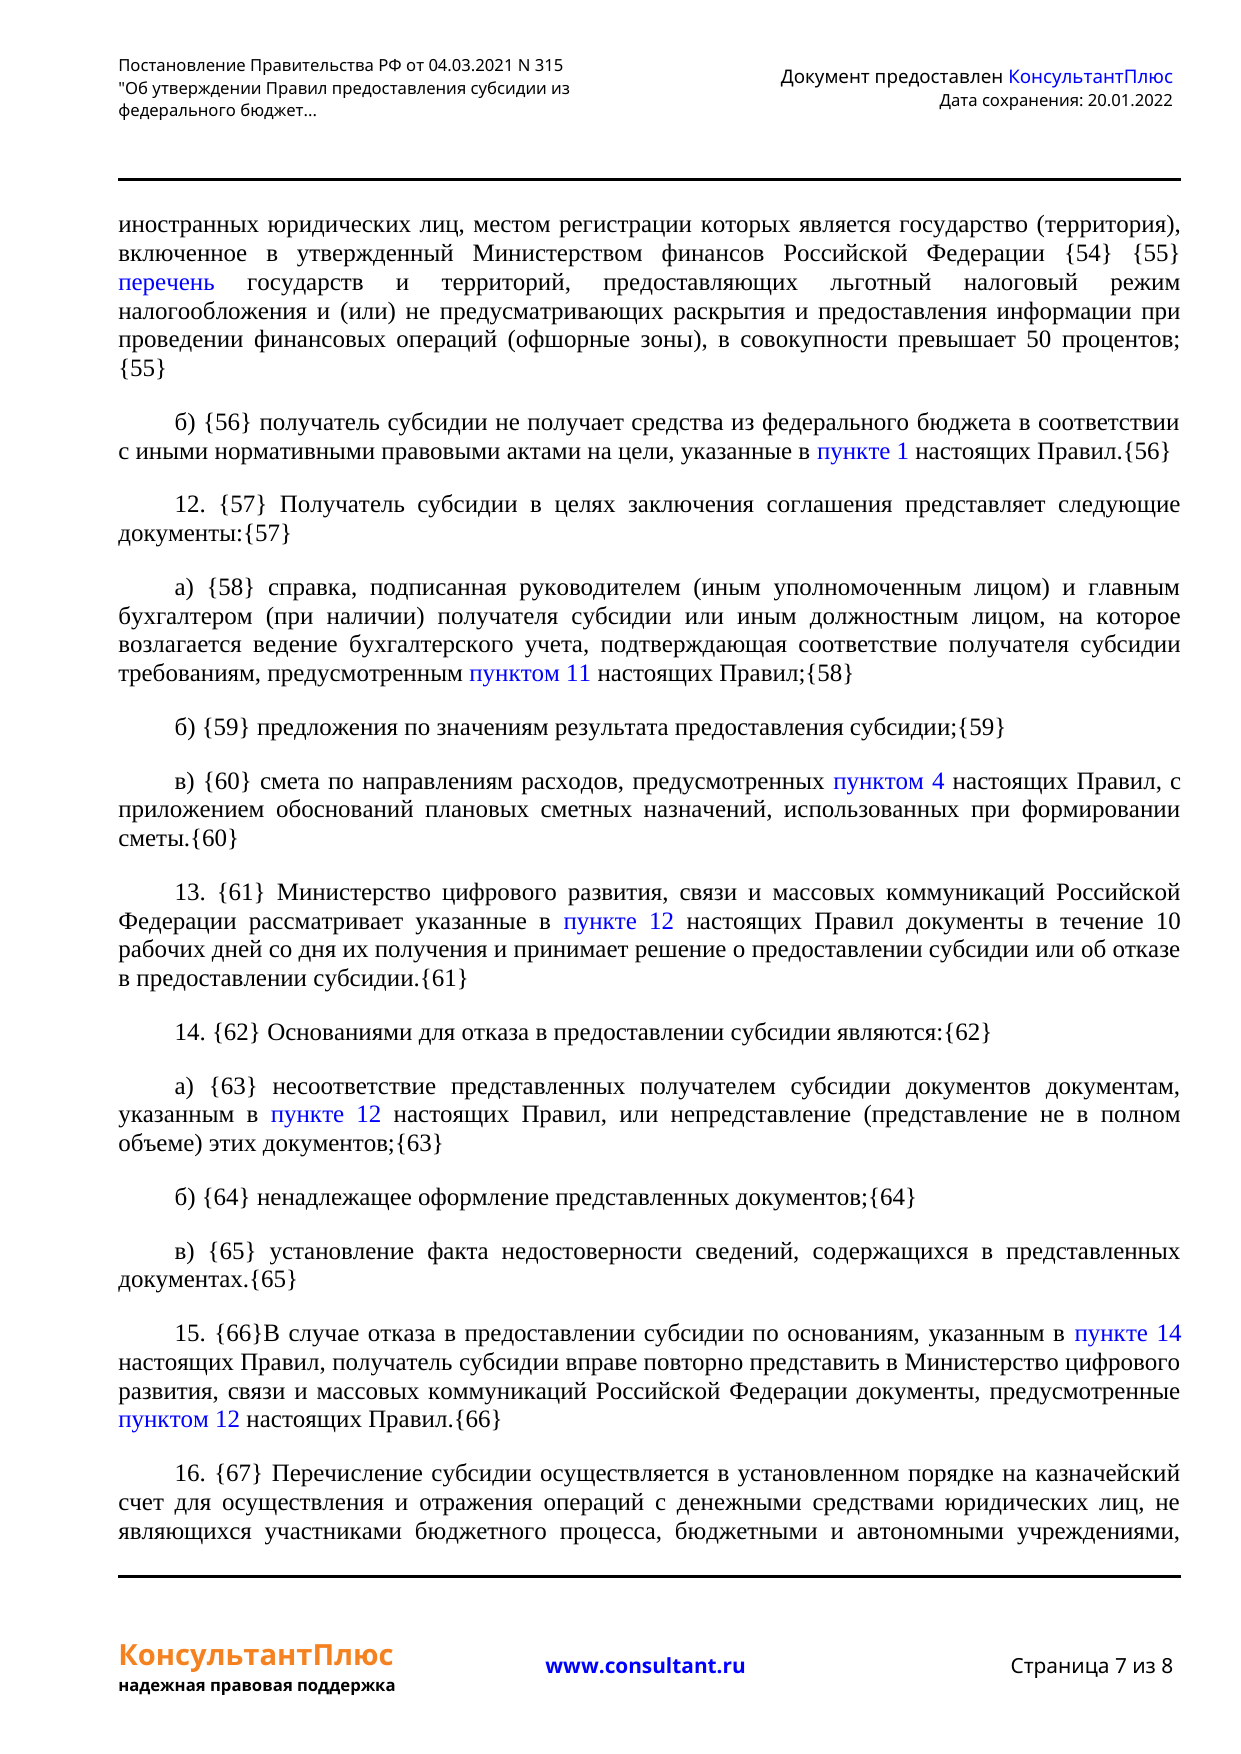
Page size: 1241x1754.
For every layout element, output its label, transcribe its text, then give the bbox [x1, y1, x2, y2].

text б) {64} ненадлежащее оформление представленных документов;{64} [118, 1182, 1181, 1211]
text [118, 209, 1181, 382]
text 12. {57} Получатель субсидии в целях заключения соглашения представляет следующие документы:{57} [118, 489, 1181, 547]
text 15. {66}В случае отказа в предоставлении субсидии по основаниям, указанным в пункте 14 настоящих Правил, получатель субсидии вправе повторно представить в Министерство цифрового развития, связи и массовых коммуникаций Российской Федерации документы, предусмотренные пунктом 12 настоящих Правил.{66} [118, 1318, 1181, 1433]
text а) {58} справка, подписанная руководителем (иным уполномоченным лицом) и главным бухгалтером (при наличии) получателя субсидии или иным должностным лицом, на которое возлагается ведение бухгалтерского учета, подтверждающая соответствие получателя субсидии требованиям, предусмотренным пунктом 11 настоящих Правил;{58} [118, 572, 1181, 687]
text 14. {62} Основаниями для отказа в предоставлении субсидии являются:{62} [118, 1017, 1181, 1046]
text 13. {61} Министерство цифрового развития, связи и массовых коммуникаций Российской Федерации рассматривает указанные в пункте 12 настоящих Правил документы в течение 10 рабочих дней со дня их получения и принимает решение о предоставлении субсидии или об отказе в предоставлении субсидии.{61} [118, 877, 1181, 992]
text б) {56} получатель субсидии не получает средства из федерального бюджета в соответствии с иными нормативными правовыми актами на цели, указанные в пункте 1 настоящих Правил.{56} [118, 407, 1181, 464]
text а) {63} несоответствие представленных получателем субсидии документов документам, указанным в пункте 12 настоящих Правил, или непредставление (представление не в полном объеме) этих документов;{63} [118, 1071, 1181, 1157]
text в) {60} смета по направлениям расходов, предусмотренных пунктом 4 настоящих Правил, с приложением обоснований плановых сметных назначений, использованных при формировании сметы.{60} [118, 766, 1181, 852]
text в) {65} установление факта недостоверности сведений, содержащихся в представленных документах.{65} [118, 1236, 1181, 1293]
text б) {59} предложения по значениям результата предоставления субсидии;{59} [118, 712, 1181, 741]
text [118, 1458, 1181, 1544]
